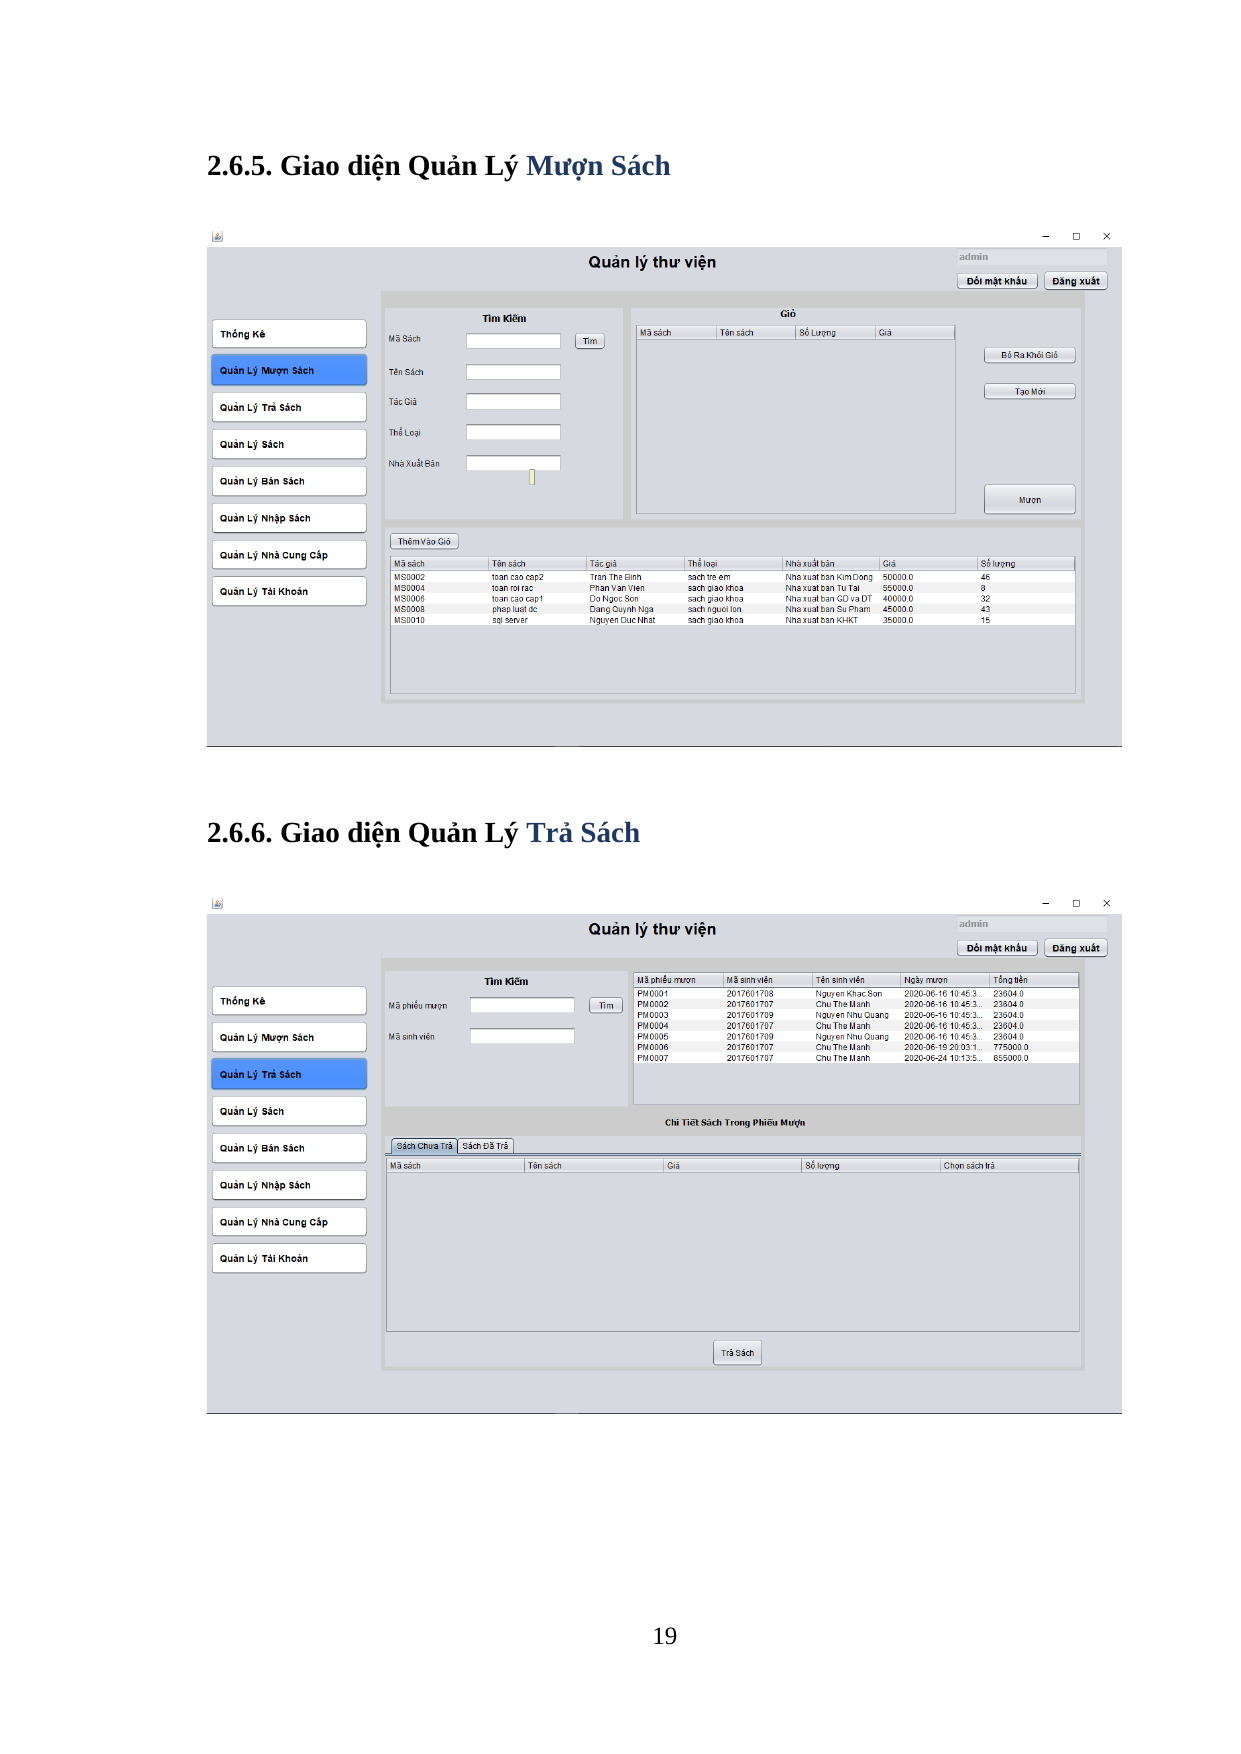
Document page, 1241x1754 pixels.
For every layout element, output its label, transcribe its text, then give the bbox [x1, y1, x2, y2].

subtitle 2.6.6. Giao diện Quản Lý Trả Sách [133, 815, 1122, 848]
picture [206, 898, 1122, 1414]
subtitle 2.6.5. Giao diện Quản Lý Mượn Sách [133, 148, 1122, 181]
picture [206, 231, 1122, 747]
